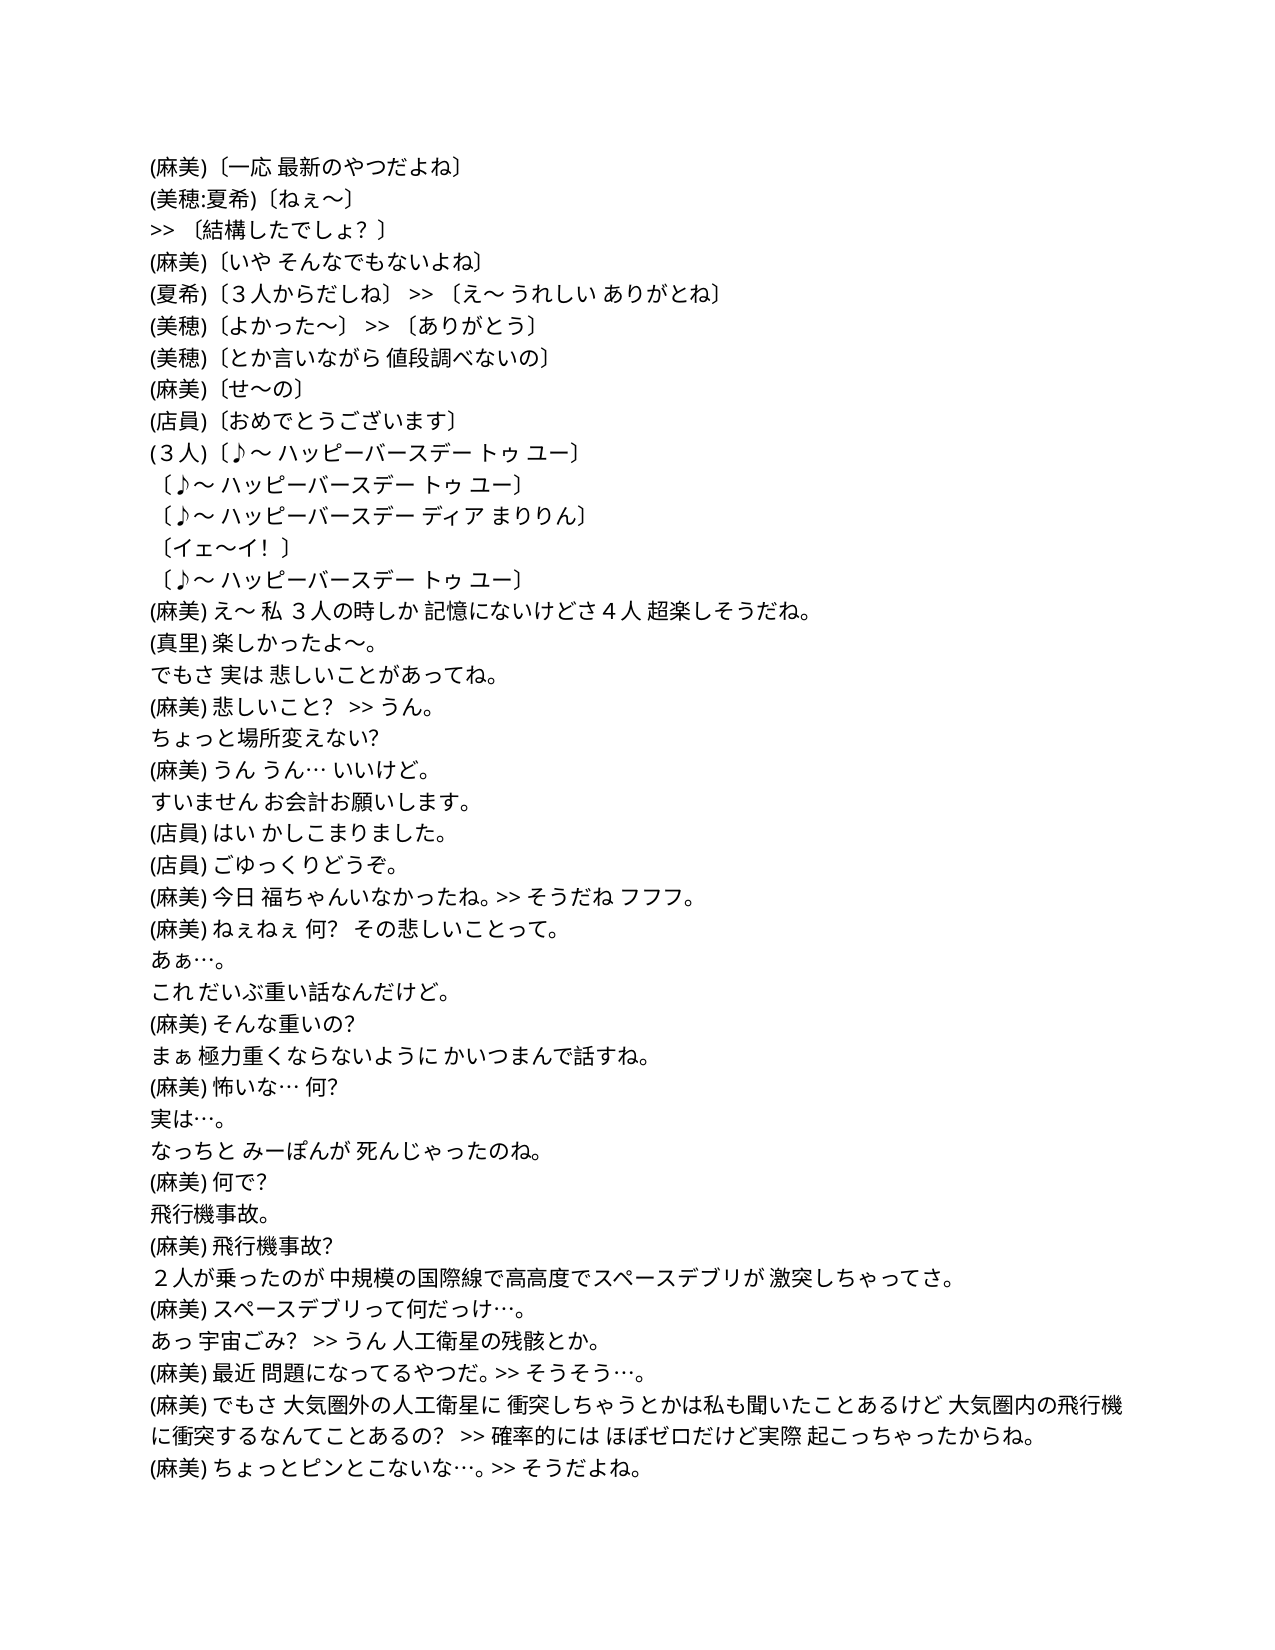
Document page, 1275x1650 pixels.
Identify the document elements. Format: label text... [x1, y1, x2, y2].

text まぁ 極力重くならないように かいつまんで話すね｡ [150, 1039, 1125, 1070]
text 〔♪～ ハッピーバースデー トゥ ユー〕 [150, 468, 1125, 499]
text (美穂)〔とか言いながら 値段調べないの〕 [150, 341, 1125, 372]
text >> 〔結構したでしょ？〕 [150, 213, 1125, 245]
text (夏希)〔３人からだしね〕 >> 〔え～ うれしい ありがとね〕 [150, 277, 1125, 309]
text (店員)〔おめでとうございます〕 [150, 404, 1125, 436]
text 〔♪～ ハッピーバースデー ディア まりりん〕 [150, 499, 1125, 531]
text (真里) 楽しかったよ～｡ [150, 626, 1125, 658]
text 〔イェ～イ！〕 [150, 531, 1125, 563]
text ２人が乗ったのが 中規模の国際線で高高度でスペースデブリが 激突しちゃってさ｡ [150, 1261, 1125, 1292]
text (麻美) 今日 福ちゃんいなかったね｡ >> そうだね フフフ｡ [150, 880, 1125, 912]
text 飛行機事故｡ [150, 1197, 1125, 1229]
text (３人)〔♪～ ハッピーバースデー トゥ ユー〕 [150, 436, 1125, 468]
text 実は…｡ [150, 1102, 1125, 1134]
text (麻美)〔いや そんなでもないよね〕 [150, 245, 1125, 277]
text (店員) ごゆっくりどうぞ｡ [150, 848, 1125, 880]
text (麻美) え～ 私 ３人の時しか 記憶にないけどさ４人 超楽しそうだね｡ [150, 594, 1125, 626]
text (麻美) 飛行機事故？ [150, 1229, 1125, 1261]
text (麻美)〔一応 最新のやつだよね〕 [150, 150, 1125, 182]
text (麻美) 悲しいこと？ >> うん｡ [150, 689, 1125, 721]
text でもさ 実は 悲しいことがあってね｡ [150, 658, 1125, 689]
text (麻美) うん うん… いいけど｡ [150, 753, 1125, 785]
text (店員) はい かしこまりました｡ [150, 816, 1125, 848]
text (麻美) そんな重いの？ [150, 1007, 1125, 1039]
text (麻美) 最近 問題になってるやつだ｡ >> そうそう…｡ [150, 1356, 1125, 1388]
text (麻美) 怖いな… 何？ [150, 1070, 1125, 1102]
text すいません お会計お願いします｡ [150, 785, 1125, 816]
text (麻美) スペースデブリって何だっけ…｡ [150, 1292, 1125, 1324]
text 〔♪～ ハッピーバースデー トゥ ユー〕 [150, 563, 1125, 594]
text (麻美)〔せ～の〕 [150, 372, 1125, 404]
text なっちと みーぽんが 死んじゃったのね｡ [150, 1134, 1125, 1165]
text (美穂:夏希)〔ねぇ～〕 [150, 182, 1125, 213]
text あぁ…｡ [150, 943, 1125, 975]
text あっ 宇宙ごみ？ >> うん 人工衛星の残骸とか｡ [150, 1324, 1125, 1356]
text (麻美) ねぇねぇ 何？ その悲しいことって｡ [150, 912, 1125, 943]
text (麻美) でもさ 大気圏外の人工衛星に 衝突しちゃうとかは私も聞いたことあるけど 大気圏内の飛行機に衝突するなんてことあるの？ >> 確率的には ほぼゼロだけど実際 起こっちゃったからね｡ [150, 1388, 1125, 1451]
text (麻美) 何で？ [150, 1165, 1125, 1197]
text ちょっと場所変えない？ [150, 721, 1125, 753]
text (麻美) ちょっとピンとこないな…｡ >> そうだよね｡ [150, 1451, 1125, 1483]
text これ だいぶ重い話なんだけど｡ [150, 975, 1125, 1007]
text (美穂)〔よかった～〕 >> 〔ありがとう〕 [150, 309, 1125, 341]
